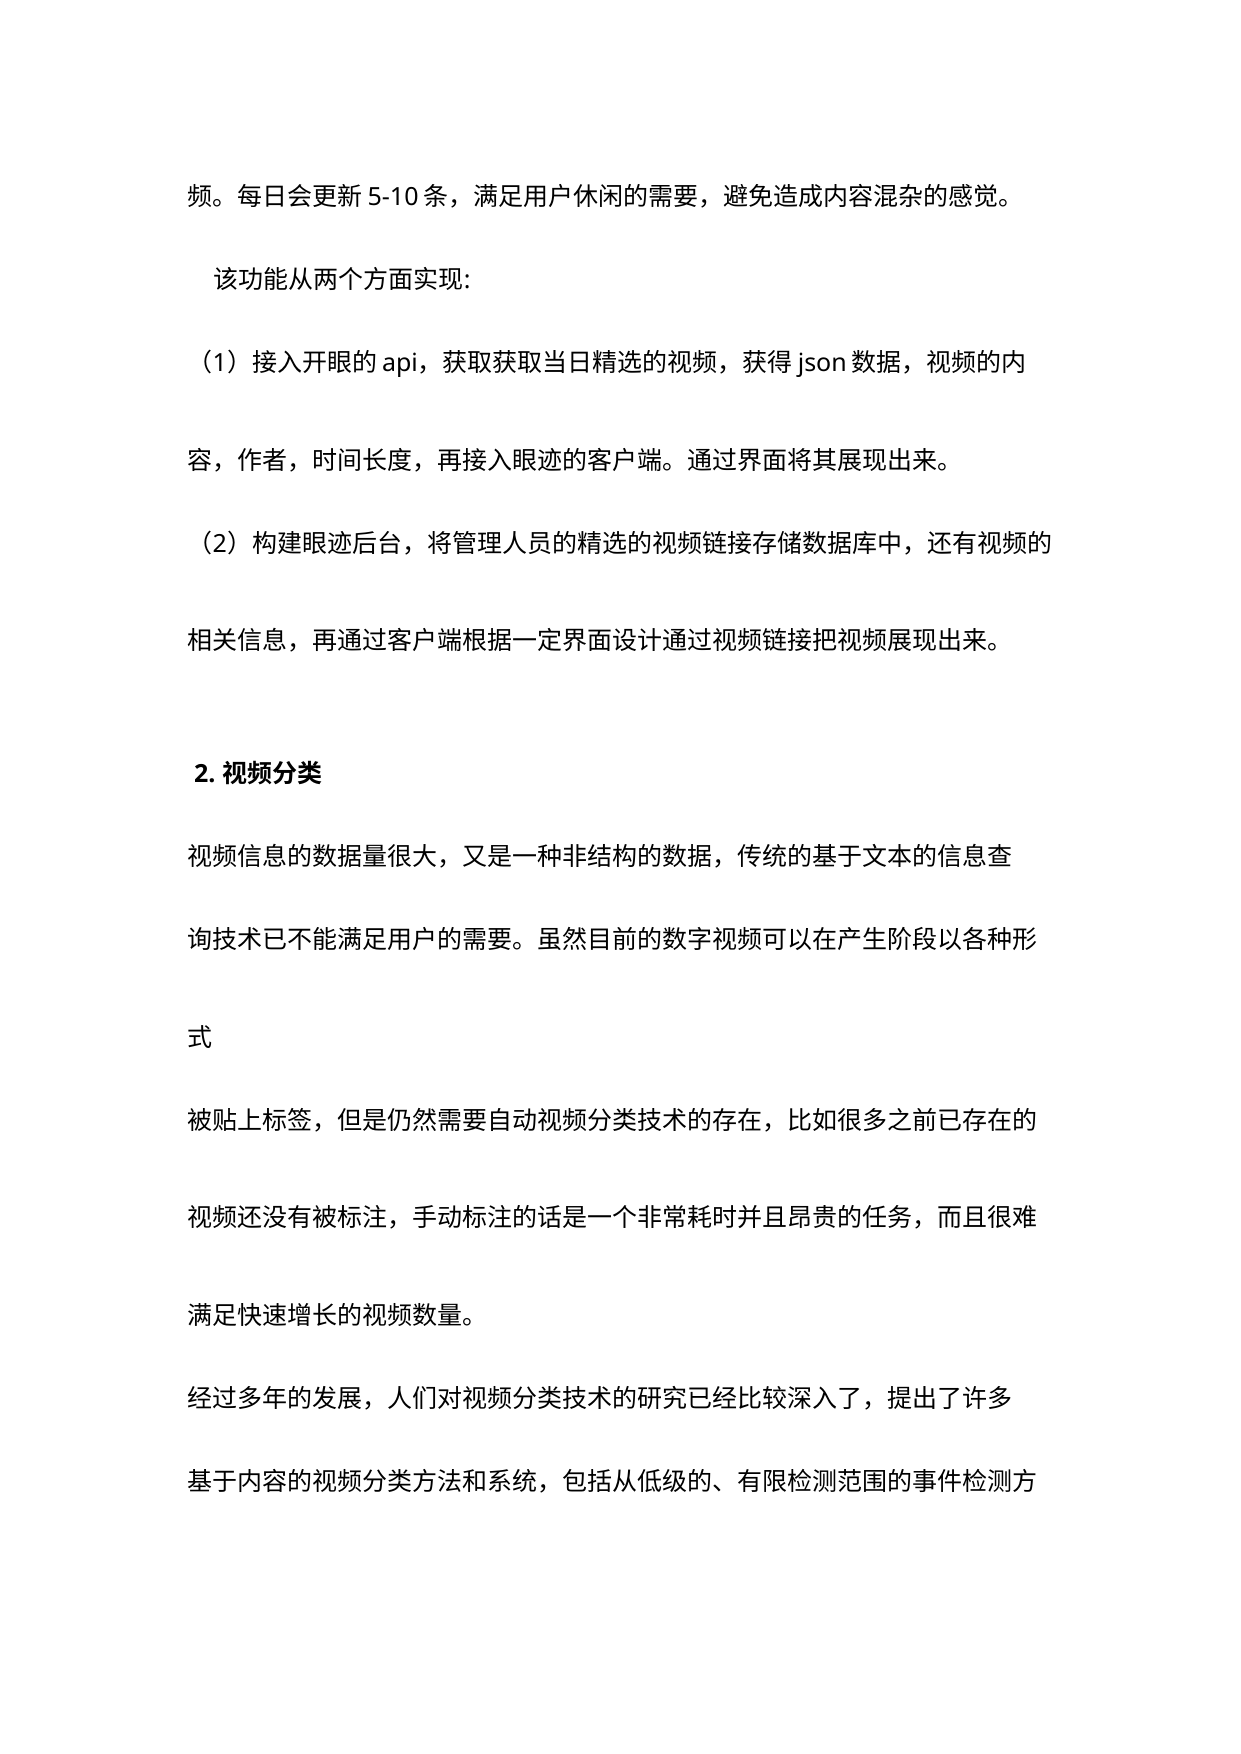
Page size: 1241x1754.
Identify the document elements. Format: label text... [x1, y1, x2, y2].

text 被贴上标签，但是仍然需要自动视频分类技术的存在，比如很多之前已存在的视频还没有被标注，手动标注的话是一个非常耗时并且昂贵的任务，而且很难满足快速增长的视频数量。 [187, 1086, 1053, 1346]
text 该功能从两个方面实现: [187, 245, 1053, 310]
text 视频信息的数据量很大，又是一种非结构的数据，传统的基于文本的信息查 [187, 822, 1053, 887]
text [187, 162, 1053, 227]
text 经过多年的发展，人们对视频分类技术的研究已经比较深入了，提出了许多 [187, 1364, 1053, 1429]
text （2）构建眼迹后台，将管理人员的精选的视频链接存储数据库中，还有视频的相关信息，再通过客户端根据一定界面设计通过视频链接把视频展现出来。 [187, 509, 1053, 671]
text 询技术已不能满足用户的需要。虽然目前的数字视频可以在产生阶段以各种形式 [187, 905, 1053, 1068]
text （1）接入开眼的api，获取获取当日精选的视频，获得json数据，视频的内容，作者，时间长度，再接入眼迹的客户端。通过界面将其展现出来。 [187, 328, 1053, 491]
text 2. 视频分类 [187, 739, 1053, 804]
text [187, 1447, 1053, 1512]
